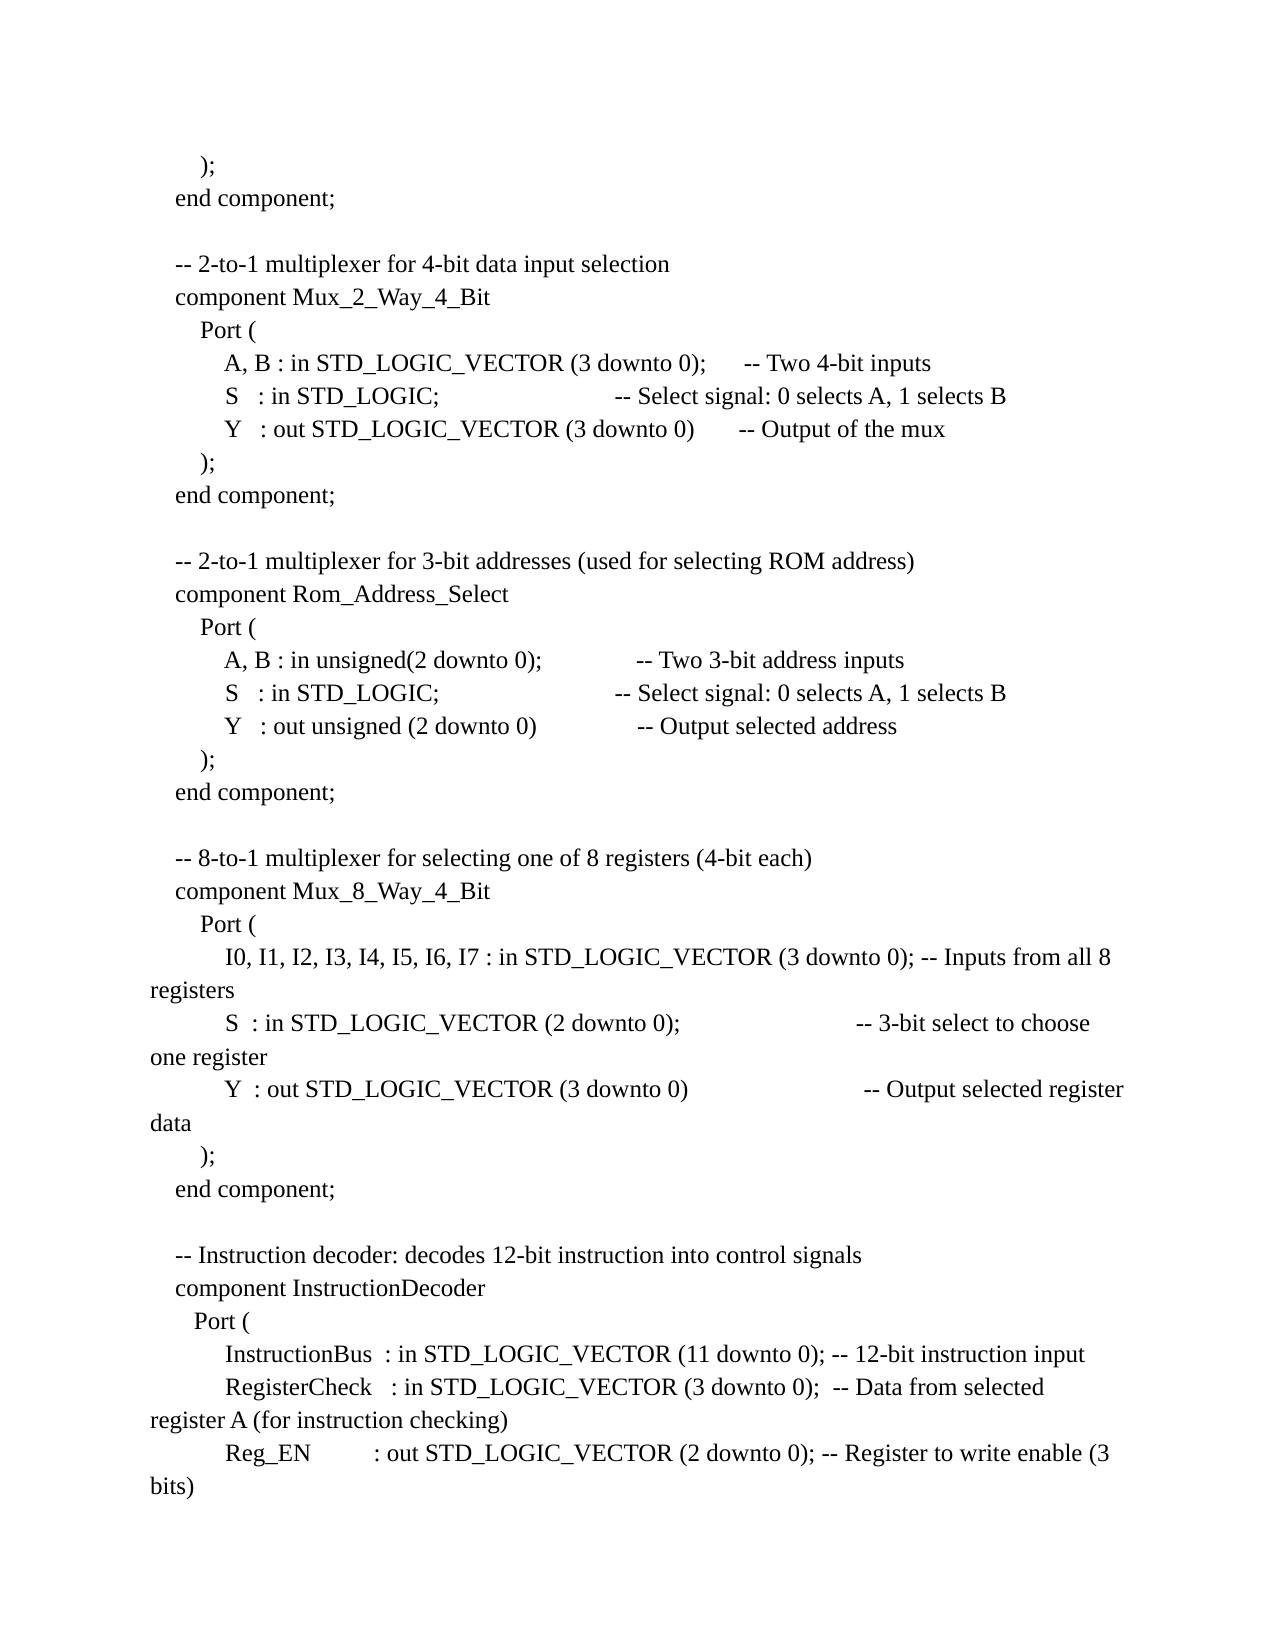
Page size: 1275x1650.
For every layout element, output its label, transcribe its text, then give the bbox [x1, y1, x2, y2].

text ); [150, 1141, 1125, 1169]
text Y : out STD_LOGIC_VECTOR (3 downto 0) -- Output selected register data [150, 1074, 1125, 1136]
text Port ( [150, 909, 1125, 938]
text A, B : in unsigned(2 downto 0); -- Two 3-bit address inputs [150, 645, 1125, 674]
text Y : out unsigned (2 downto 0) -- Output selected address [150, 711, 1125, 740]
text end component; [150, 777, 1125, 806]
text Port ( [150, 315, 1125, 344]
text Port ( [150, 612, 1125, 641]
text component InstructionDecoder [150, 1273, 1125, 1301]
text S : in STD_LOGIC; -- Select signal: 0 selects A, 1 selects B [150, 678, 1125, 707]
text A, B : in STD_LOGIC_VECTOR (3 downto 0); -- Two 4-bit inputs [150, 348, 1125, 377]
text -- 8-to-1 multiplexer for selecting one of 8 registers (4-bit each) [150, 843, 1125, 872]
text ); [150, 150, 1125, 179]
text Port ( [150, 1306, 1125, 1334]
text Y : out STD_LOGIC_VECTOR (3 downto 0) -- Output of the mux [150, 414, 1125, 443]
text S : in STD_LOGIC; -- Select signal: 0 selects A, 1 selects B [150, 381, 1125, 410]
text component Rom_Address_Select [150, 579, 1125, 608]
text end component; [150, 1174, 1125, 1202]
text end component; [150, 183, 1125, 212]
text -- Instruction decoder: decodes 12-bit instruction into control signals [150, 1240, 1125, 1268]
text component Mux_8_Way_4_Bit [150, 876, 1125, 905]
text RegisterCheck : in STD_LOGIC_VECTOR (3 downto 0); -- Data from selected register A (for instruction checking) [150, 1372, 1125, 1433]
text I0, I1, I2, I3, I4, I5, I6, I7 : in STD_LOGIC_VECTOR (3 downto 0); -- Inputs from all 8 registers [150, 942, 1125, 1004]
text S : in STD_LOGIC_VECTOR (2 downto 0); -- 3-bit select to choose one register [150, 1008, 1125, 1070]
text ); [150, 447, 1125, 476]
text end component; [150, 480, 1125, 509]
text InstructionBus : in STD_LOGIC_VECTOR (11 downto 0); -- 12-bit instruction input [150, 1339, 1125, 1367]
text -- 2-to-1 multiplexer for 3-bit addresses (used for selecting ROM address) [150, 546, 1125, 575]
text component Mux_2_Way_4_Bit [150, 282, 1125, 311]
text ); [150, 744, 1125, 773]
text -- 2-to-1 multiplexer for 4-bit data input selection [150, 249, 1125, 278]
text Reg_EN : out STD_LOGIC_VECTOR (2 downto 0); -- Register to write enable (3 bits) [150, 1438, 1125, 1499]
